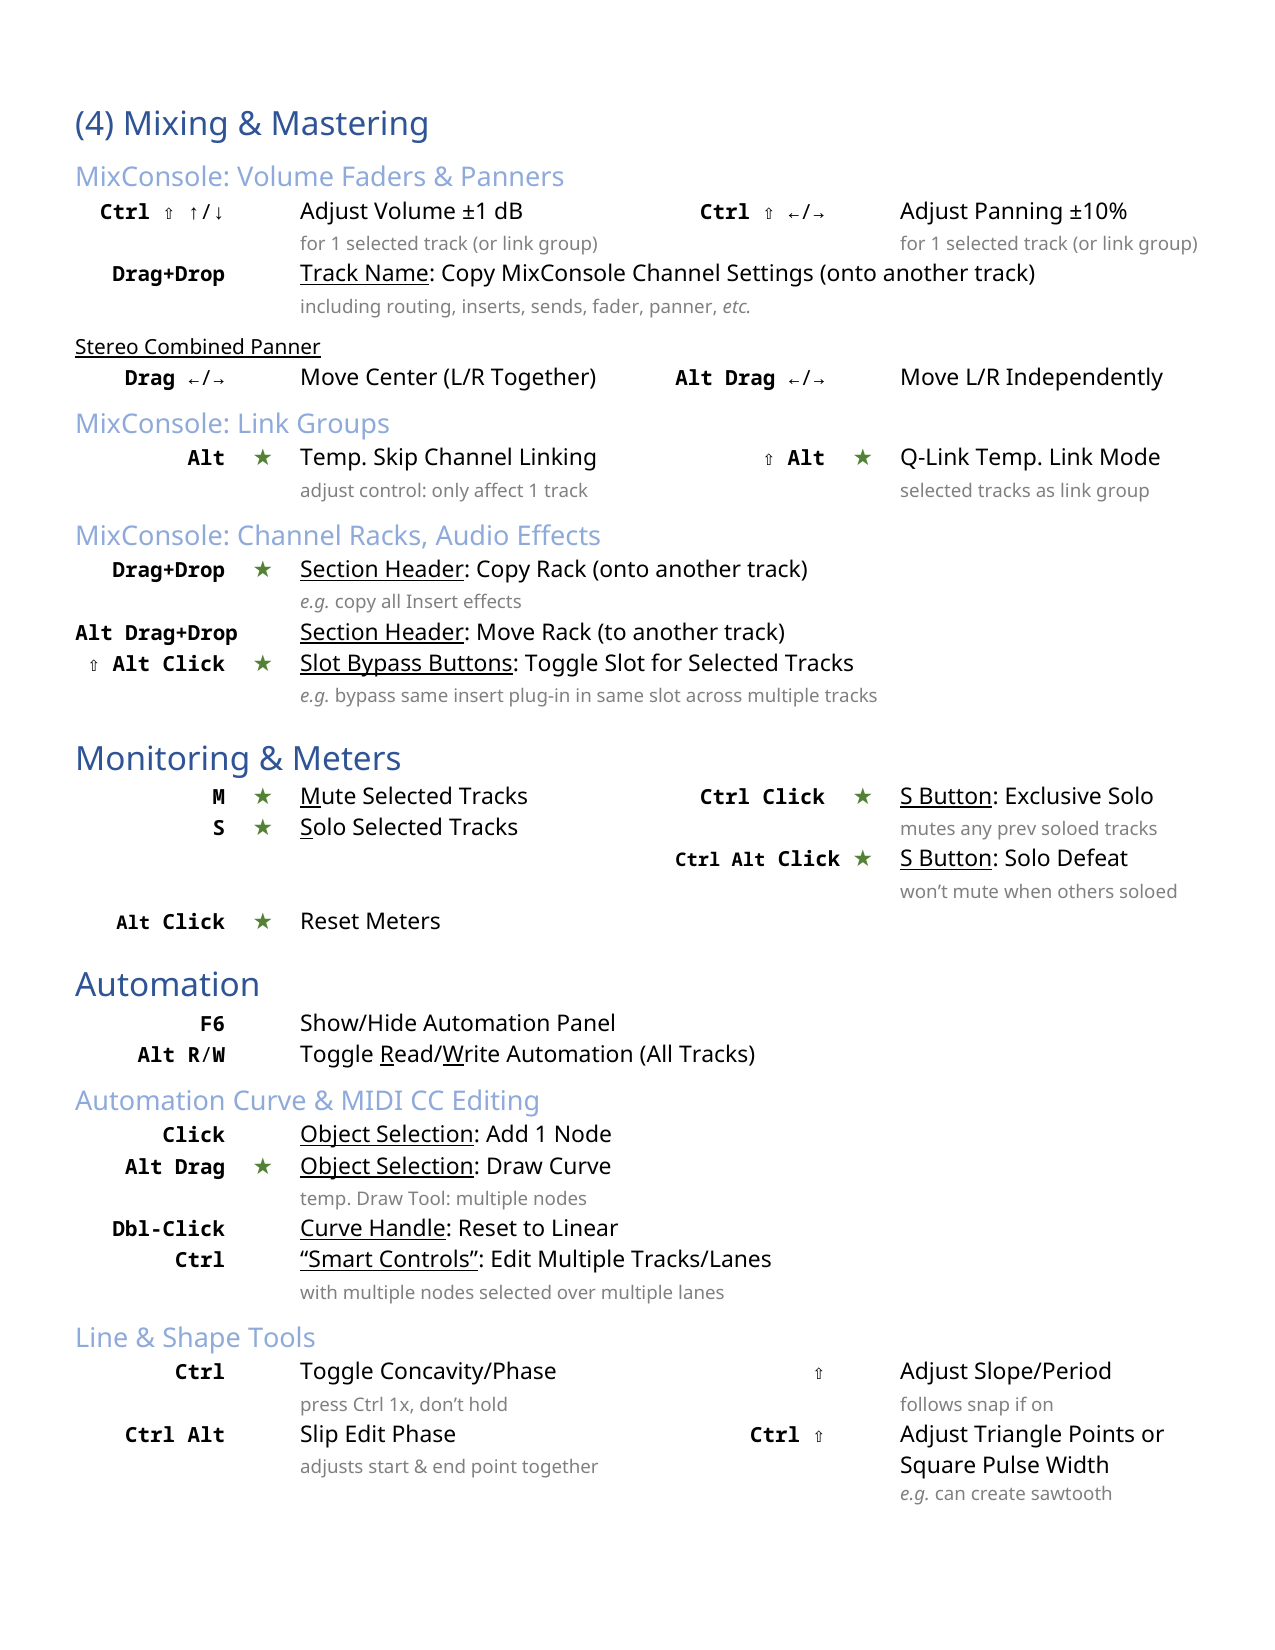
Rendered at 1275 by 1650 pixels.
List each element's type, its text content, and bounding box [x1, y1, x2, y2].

subtitle MixConsole: Link Groups [75, 404, 1200, 441]
text Alt Drag ★ Object Selection: Draw Curve temp. Draw Tool: multiple nodes [75, 1150, 1200, 1212]
text ⇧ Adjust Slope/Period follows snap if on [675, 1355, 1200, 1418]
text Ctrl ⇧ ↑/↓ Adjust Volume ±1 dB for 1 selected track (or link group) [75, 195, 600, 257]
text ⇧ Alt Click ★ Slot Bypass Buttons: Toggle Slot for Selected Tracks e.g. bypass same insert plug-in in same slot across multiple tracks [75, 647, 1200, 709]
subtitle Automation Curve & MIDI CC Editing [75, 1082, 1200, 1118]
text F6 Show/Hide Automation Panel [75, 1007, 1200, 1038]
text Drag+Drop Track Name: Copy MixConsole Channel Settings (onto another track) including routing, inserts, sends, fader, panner, etc. [75, 257, 1200, 320]
text Drag+Drop ★ Section Header: Copy Rack (onto another track) e.g. copy all Insert effects [75, 553, 1200, 616]
text Ctrl ⇧ ←/→ Adjust Panning ±10% for 1 selected track (or link group) [675, 195, 1200, 257]
subtitle MixConsole: Channel Racks, Audio Effects [75, 516, 1200, 553]
subtitle Automation [75, 961, 1200, 1007]
text S ★ Solo Selected Tracks [75, 811, 600, 842]
text Ctrl Toggle Concavity/Phase press Ctrl 1x, don’t hold [75, 1355, 600, 1418]
text Drag ←/→ Move Center (L/R Together) [75, 361, 600, 392]
text M ★ Mute Selected Tracks [75, 780, 600, 811]
text Alt Click ★ Reset Meters [75, 905, 1200, 936]
subtitle MixConsole: Volume Faders & Panners [75, 158, 1200, 195]
text Ctrl ⇧ Adjust Triangle Points or Square Pulse Width e.g. can create sawtooth [675, 1418, 1200, 1506]
text ⇧ Alt ★ Q-Link Temp. Link Mode selected tracks as link group [675, 441, 1200, 504]
text Ctrl Click ★ S Button: Exclusive Solo mutes any prev soloed tracks [675, 780, 1200, 842]
text Alt ★ Temp. Skip Channel Linking adjust control: only affect 1 track [75, 441, 600, 504]
text Dbl-Click Curve Handle: Reset to Linear [75, 1212, 1200, 1243]
text Alt R/W Toggle Read/Write Automation (All Tracks) [75, 1038, 1200, 1069]
text Ctrl Alt Slip Edit Phase adjusts start & end point together [75, 1418, 600, 1480]
text Alt Drag ←/→ Move L/R Independently [675, 361, 1200, 392]
subtitle (4) Mixing & Mastering [75, 100, 1200, 145]
text Ctrl Alt Click ★ S Button: Solo Defeat won’t mute when others soloed [675, 842, 1200, 905]
text Click Object Selection: Add 1 Node [75, 1118, 1200, 1150]
text Ctrl “Smart Controls”: Edit Multiple Tracks/Lanes with multiple nodes selected over multiple lanes [75, 1243, 1200, 1306]
subtitle Stereo Combined Panner [75, 332, 1200, 361]
subtitle Monitoring & Meters [75, 734, 1200, 780]
text Alt Drag+Drop Section Header: Move Rack (to another track) [75, 616, 1200, 647]
subtitle Line & Shape Tools [75, 1318, 1200, 1355]
